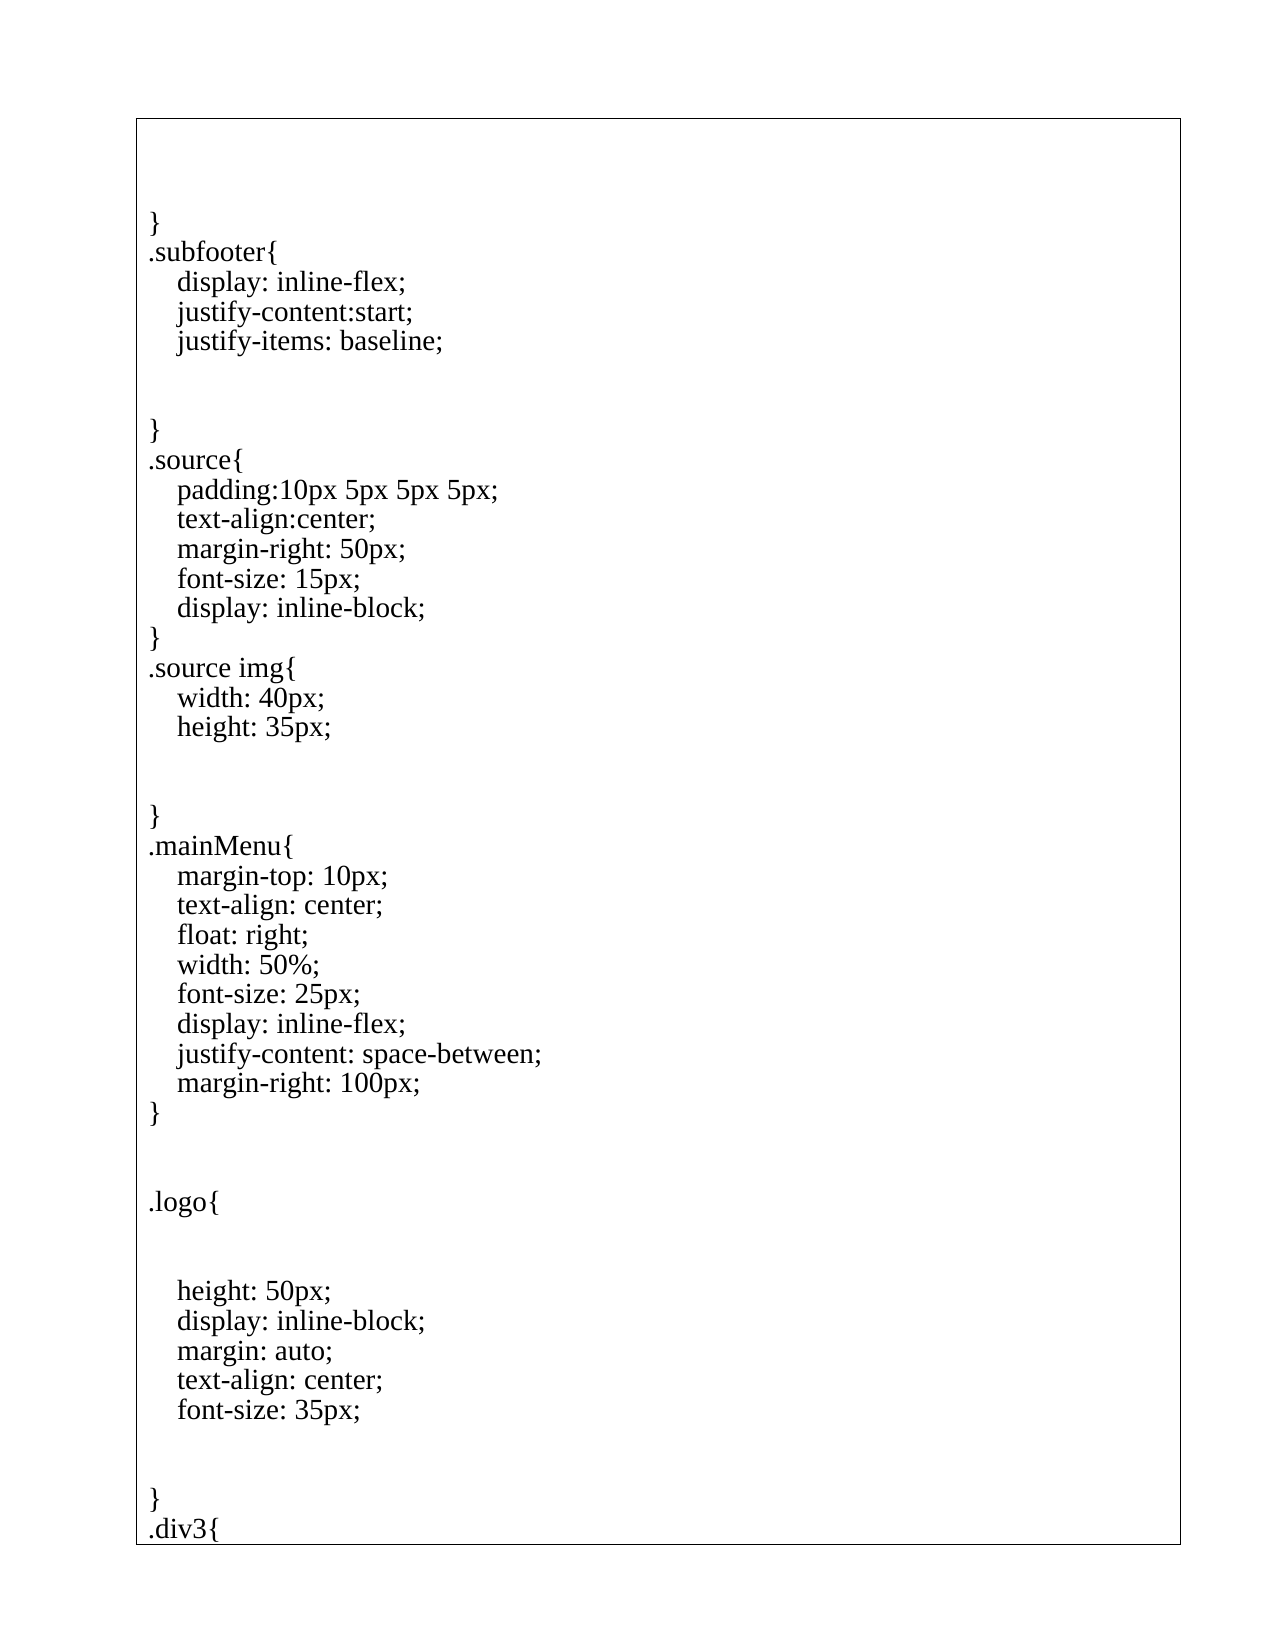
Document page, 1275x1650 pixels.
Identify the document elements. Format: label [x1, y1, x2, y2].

table_header [137, 119, 1180, 1544]
